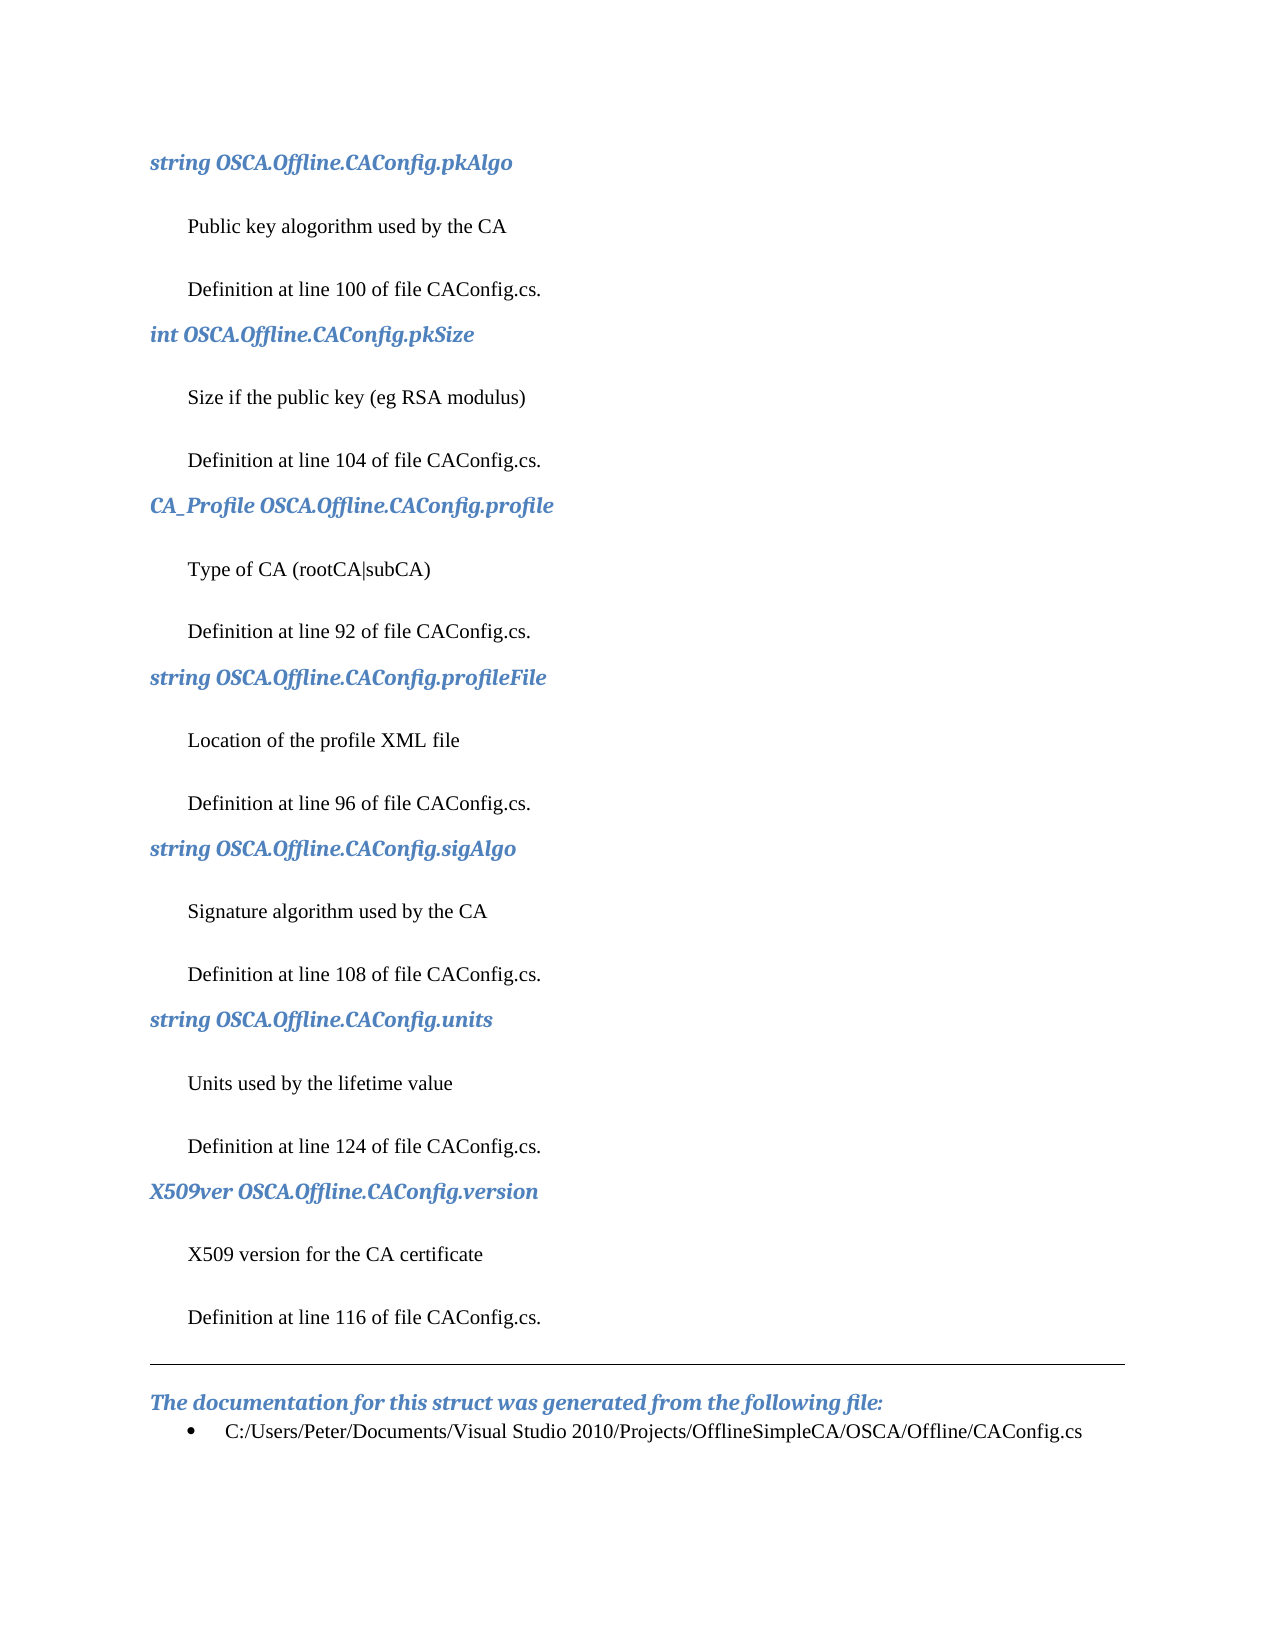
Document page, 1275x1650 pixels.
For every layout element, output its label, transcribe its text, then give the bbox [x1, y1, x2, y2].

subtitle string OSCA.Offline.CAConfig.profileFile [150, 664, 1125, 691]
subtitle string OSCA.Offline.CAConfig.units [150, 1007, 1125, 1034]
list Definition at line 92 of file CAConfig.cs. [187, 619, 1125, 643]
subtitle string OSCA.Offline.CAConfig.sigAlgo [150, 836, 1125, 862]
subtitle The documentation for this struct was generated from the following file: [150, 1389, 1125, 1416]
list Location of the profile XML file [187, 728, 1125, 752]
list Definition at line 116 of file CAConfig.cs. [187, 1305, 1125, 1329]
list C:/Users/Peter/Documents/Visual Studio 2010/Projects/OfflineSimpleCA/OSCA/Offline/CAConfig.cs [187, 1419, 1125, 1443]
list Public key alogorithm used by the CA [187, 214, 1125, 238]
list Type of CA (rootCA|subCA) [187, 557, 1125, 581]
list Signature algorithm used by the CA [187, 899, 1125, 923]
list X509 version for the CA certificate [187, 1242, 1125, 1266]
subtitle CA_Profile OSCA.Offline.CAConfig.profile [150, 493, 1125, 519]
list Definition at line 108 of file CAConfig.cs. [187, 962, 1125, 986]
list Definition at line 100 of file CAConfig.cs. [187, 277, 1125, 301]
list Units used by the lifetime value [187, 1071, 1125, 1095]
subtitle X509ver OSCA.Offline.CAConfig.version [150, 1179, 1125, 1205]
list Definition at line 124 of file CAConfig.cs. [187, 1134, 1125, 1158]
list Definition at line 104 of file CAConfig.cs. [187, 448, 1125, 472]
list Definition at line 96 of file CAConfig.cs. [187, 791, 1125, 815]
list Size if the public key (eg RSA modulus) [187, 385, 1125, 409]
subtitle int OSCA.Offline.CAConfig.pkSize [150, 321, 1125, 348]
subtitle string OSCA.Offline.CAConfig.pkAlgo [150, 150, 1125, 176]
